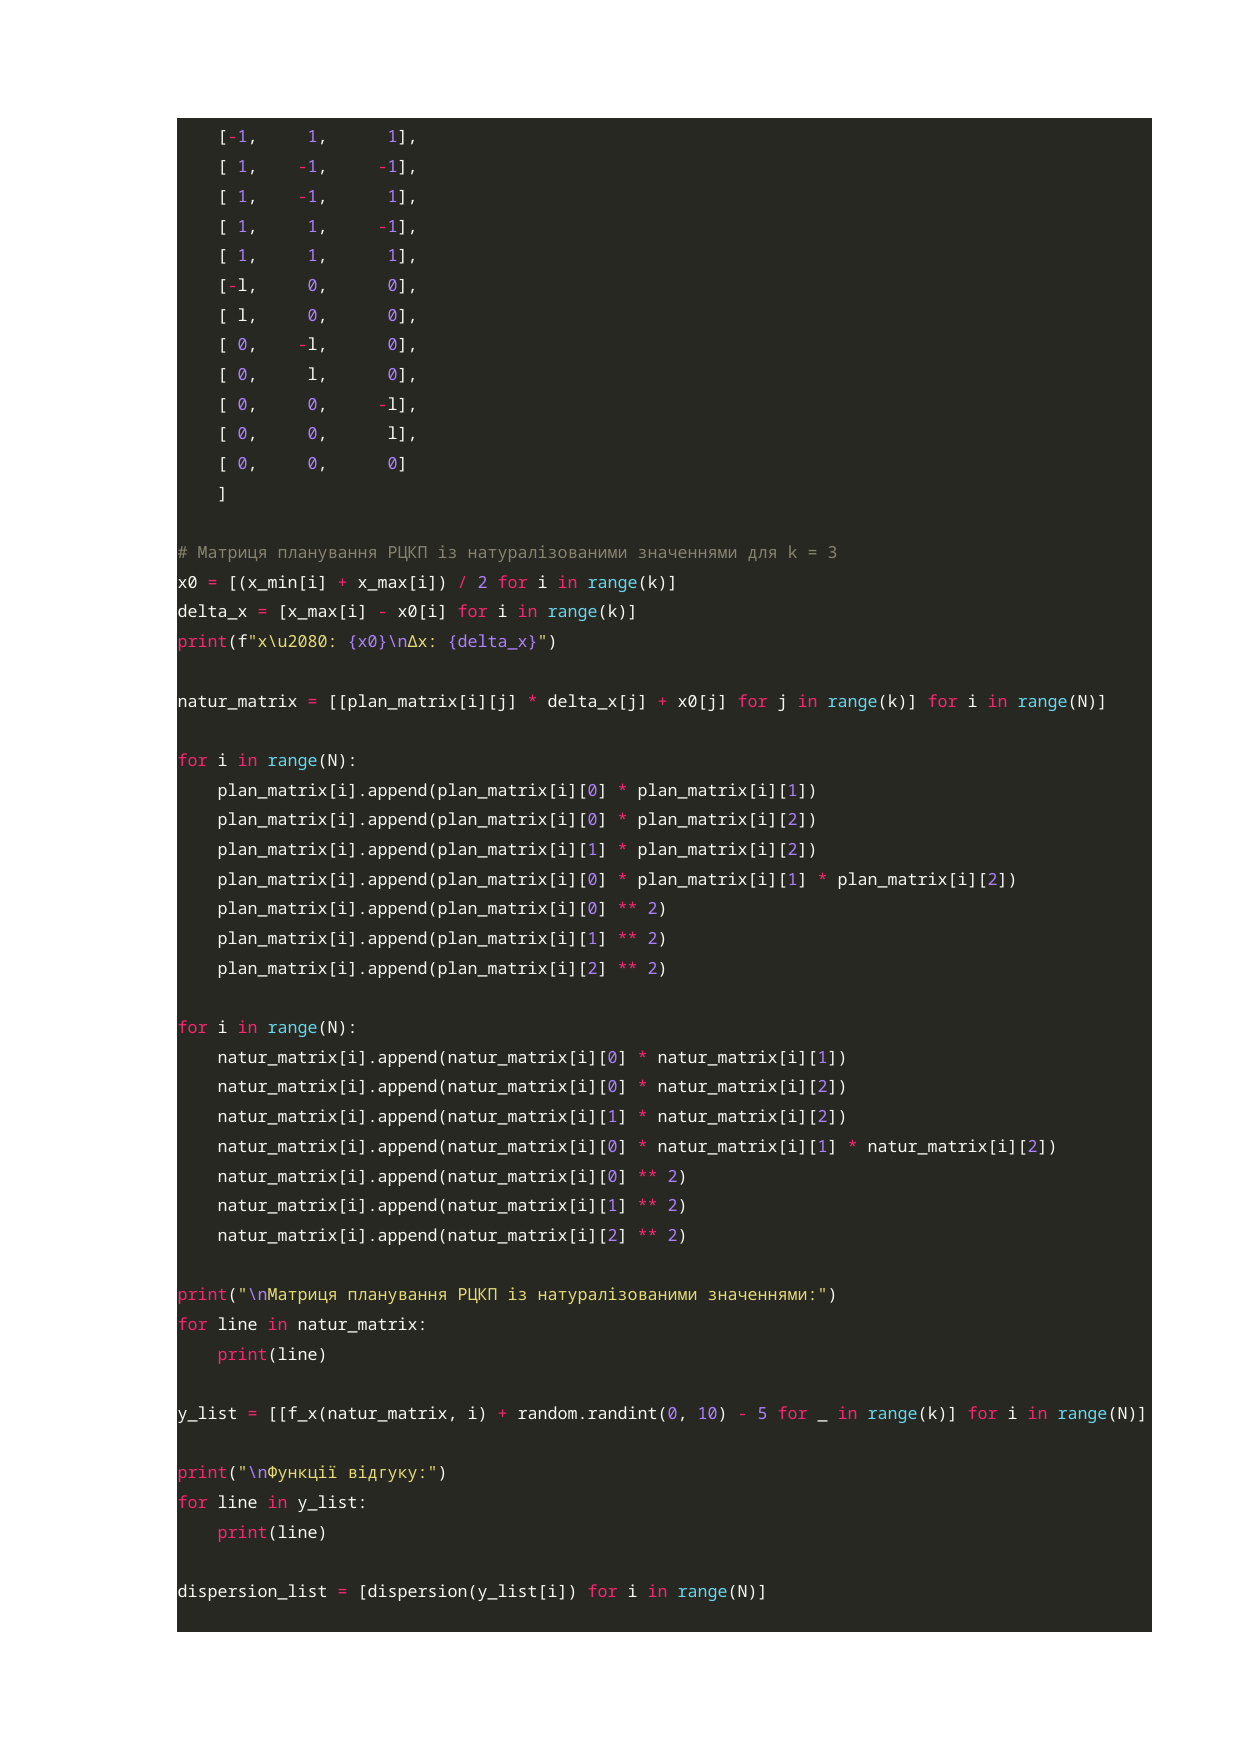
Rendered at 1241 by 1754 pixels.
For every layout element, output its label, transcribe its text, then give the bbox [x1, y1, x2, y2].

text x0 = [(x_min[i] + x_max[i]) / 2 for i in range(k)] [177, 563, 1152, 593]
text plan_matrix[i].append(plan_matrix[i][0] ** 2) [177, 890, 1152, 920]
text ] [177, 474, 1152, 504]
text [ 1, 1, 1], [177, 237, 1152, 267]
text natur_matrix = [[plan_matrix[i][j] * delta_x[j] + x0[j] for j in range(k)] for i in range(N)] [177, 682, 1152, 712]
text plan_matrix[i].append(plan_matrix[i][1] ** 2) [177, 920, 1152, 949]
text [ 1, -1, -1], [177, 148, 1152, 177]
text for line in natur_matrix: [177, 1306, 1152, 1335]
text natur_matrix[i].append(natur_matrix[i][0] * natur_matrix[i][1] * natur_matrix[i][2]) [177, 1127, 1152, 1157]
text for i in range(N): [177, 742, 1152, 771]
text [ 0, l, 0], [177, 356, 1152, 385]
text [ 1, 1, -1], [177, 207, 1152, 237]
text natur_matrix[i].append(natur_matrix[i][0] * natur_matrix[i][1]) [177, 1038, 1152, 1068]
text print(f"x\u2080: {x0}\nΔx: {delta_x}") [177, 623, 1152, 652]
text print("\nМатриця планування РЦКП із натуралізованими значеннями:") [177, 1276, 1152, 1306]
text print(line) [177, 1513, 1152, 1543]
text for i in range(N): [177, 1009, 1152, 1038]
text [ 1, -1, 1], [177, 177, 1152, 207]
text plan_matrix[i].append(plan_matrix[i][0] * plan_matrix[i][1]) [177, 771, 1152, 801]
text dispersion_list = [dispersion(y_list[i]) for i in range(N)] [177, 1573, 1152, 1602]
text plan_matrix[i].append(plan_matrix[i][0] * plan_matrix[i][2]) [177, 801, 1152, 831]
text [ 0, -l, 0], [177, 326, 1152, 356]
text y_list = [[f_x(natur_matrix, i) + random.randint(0, 10) - 5 for _ in range(k)] for i in range(N)] [177, 1395, 1152, 1424]
text [ 0, 0, l], [177, 415, 1152, 445]
text print(line) [177, 1335, 1152, 1365]
text [-1, 1, 1], [177, 118, 1152, 148]
text print("\nФункції відгуку:") [177, 1454, 1152, 1484]
text [ 0, 0, 0] [177, 445, 1152, 474]
text plan_matrix[i].append(plan_matrix[i][1] * plan_matrix[i][2]) [177, 831, 1152, 860]
text natur_matrix[i].append(natur_matrix[i][1] ** 2) [177, 1187, 1152, 1217]
text [ l, 0, 0], [177, 296, 1152, 326]
text for line in y_list: [177, 1484, 1152, 1513]
text delta_x = [x_max[i] - x0[i] for i in range(k)] [177, 593, 1152, 623]
text plan_matrix[i].append(plan_matrix[i][2] ** 2) [177, 949, 1152, 979]
text natur_matrix[i].append(natur_matrix[i][2] ** 2) [177, 1217, 1152, 1246]
text natur_matrix[i].append(natur_matrix[i][1] * natur_matrix[i][2]) [177, 1098, 1152, 1127]
text [ 0, 0, -l], [177, 385, 1152, 415]
text natur_matrix[i].append(natur_matrix[i][0] ** 2) [177, 1157, 1152, 1187]
text # Матриця планування РЦКП із натуралізованими значеннями для k = 3 [177, 534, 1152, 563]
text [-l, 0, 0], [177, 267, 1152, 296]
text plan_matrix[i].append(plan_matrix[i][0] * plan_matrix[i][1] * plan_matrix[i][2]) [177, 860, 1152, 890]
text natur_matrix[i].append(natur_matrix[i][0] * natur_matrix[i][2]) [177, 1068, 1152, 1098]
